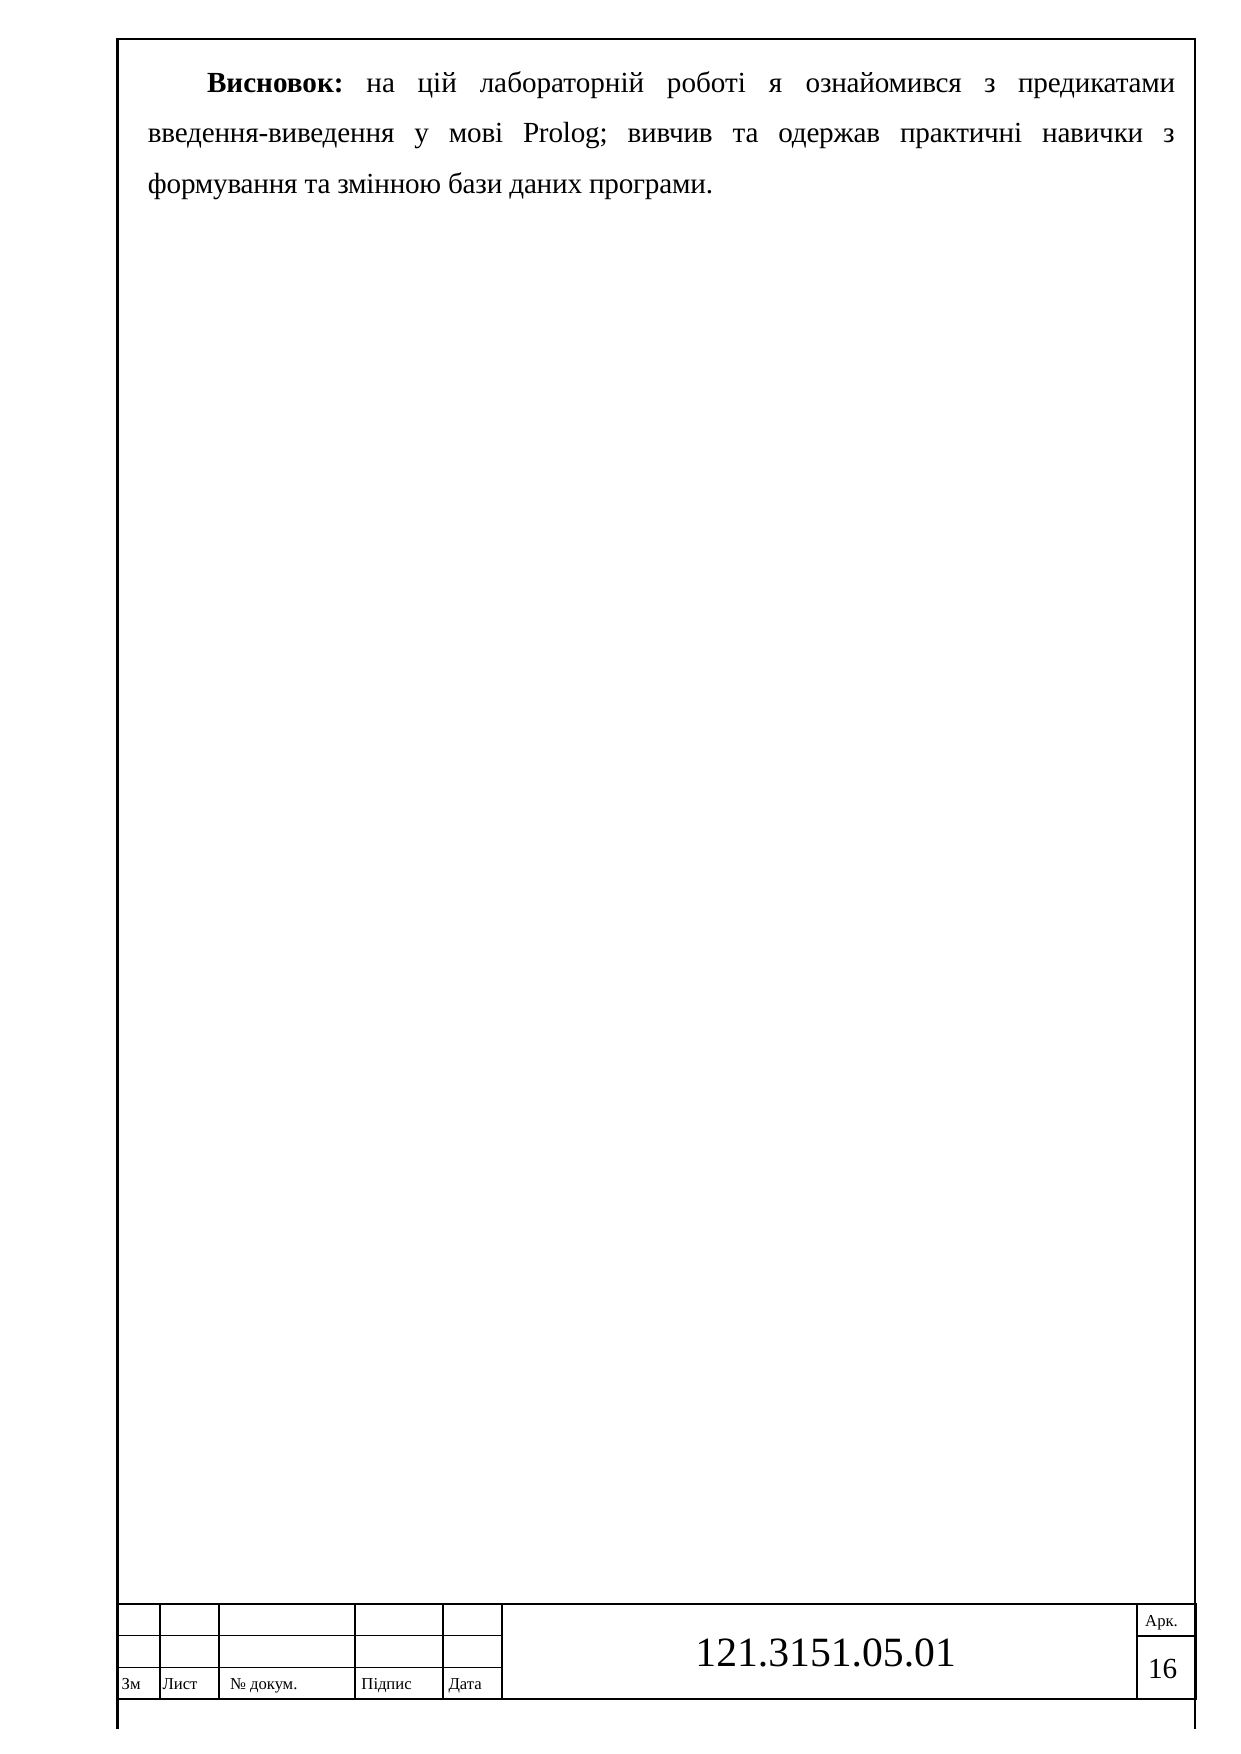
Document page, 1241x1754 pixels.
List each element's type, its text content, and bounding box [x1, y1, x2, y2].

text Висновок: на цій лабораторній роботі я ознайомився з предикатами введення-виведення у мові Prolog; вивчив та одержав практичні навички з формування та змінною бази даних програми. [148, 65, 1175, 199]
